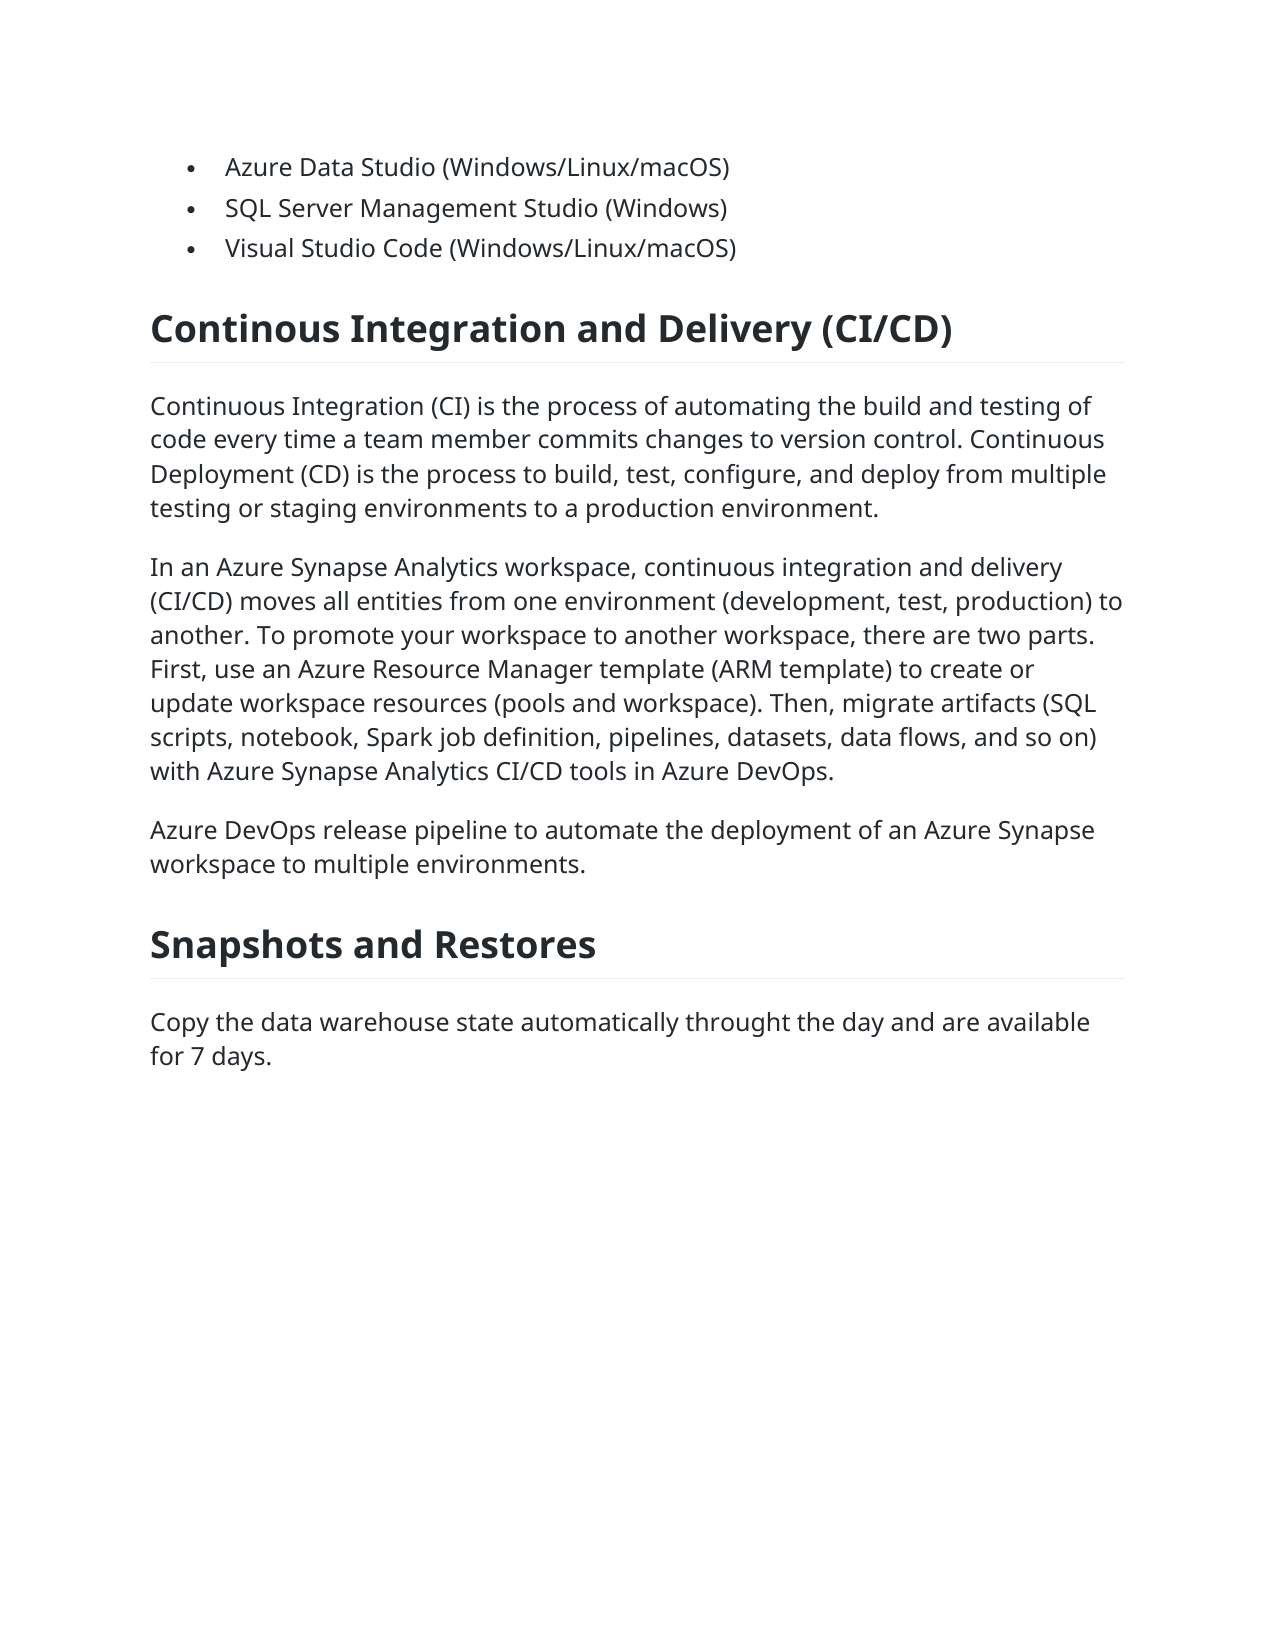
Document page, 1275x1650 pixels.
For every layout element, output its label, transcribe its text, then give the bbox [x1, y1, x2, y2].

list Visual Studio Code (Windows/Linux/macOS) [187, 231, 1125, 265]
text Continous Integration and Delivery (CI/CD) [150, 302, 1125, 362]
list Azure Data Studio (Windows/Linux/macOS) [187, 150, 1125, 184]
text Snapshots and Restores [150, 918, 1125, 978]
list SQL Server Management Studio (Windows) [187, 190, 1125, 224]
text Azure DevOps release pipeline to automate the deployment of an Azure Synapse workspace to multiple environments. [150, 813, 1125, 881]
text Continuous Integration (CI) is the process of automating the build and testing of code every time a team member commits changes to version control. Continuous Deployment (CD) is the process to build, test, configure, and deploy from multiple testing or staging environments to a production environment. [150, 388, 1125, 524]
text In an Azure Synapse Analytics workspace, continuous integration and delivery (CI/CD) moves all entities from one environment (development, test, production) to another. To promote your workspace to another workspace, there are two parts. First, use an Azure Resource Manager template (ARM template) to create or update workspace resources (pools and workspace). Then, migrate artifacts (SQL scripts, notebook, Spark job definition, pipelines, datasets, data flows, and so on) with Azure Synapse Analytics CI/CD tools in Azure DevOps. [150, 549, 1125, 788]
text Copy the data warehouse state automatically throught the day and are available for 7 days. [150, 1004, 1125, 1072]
